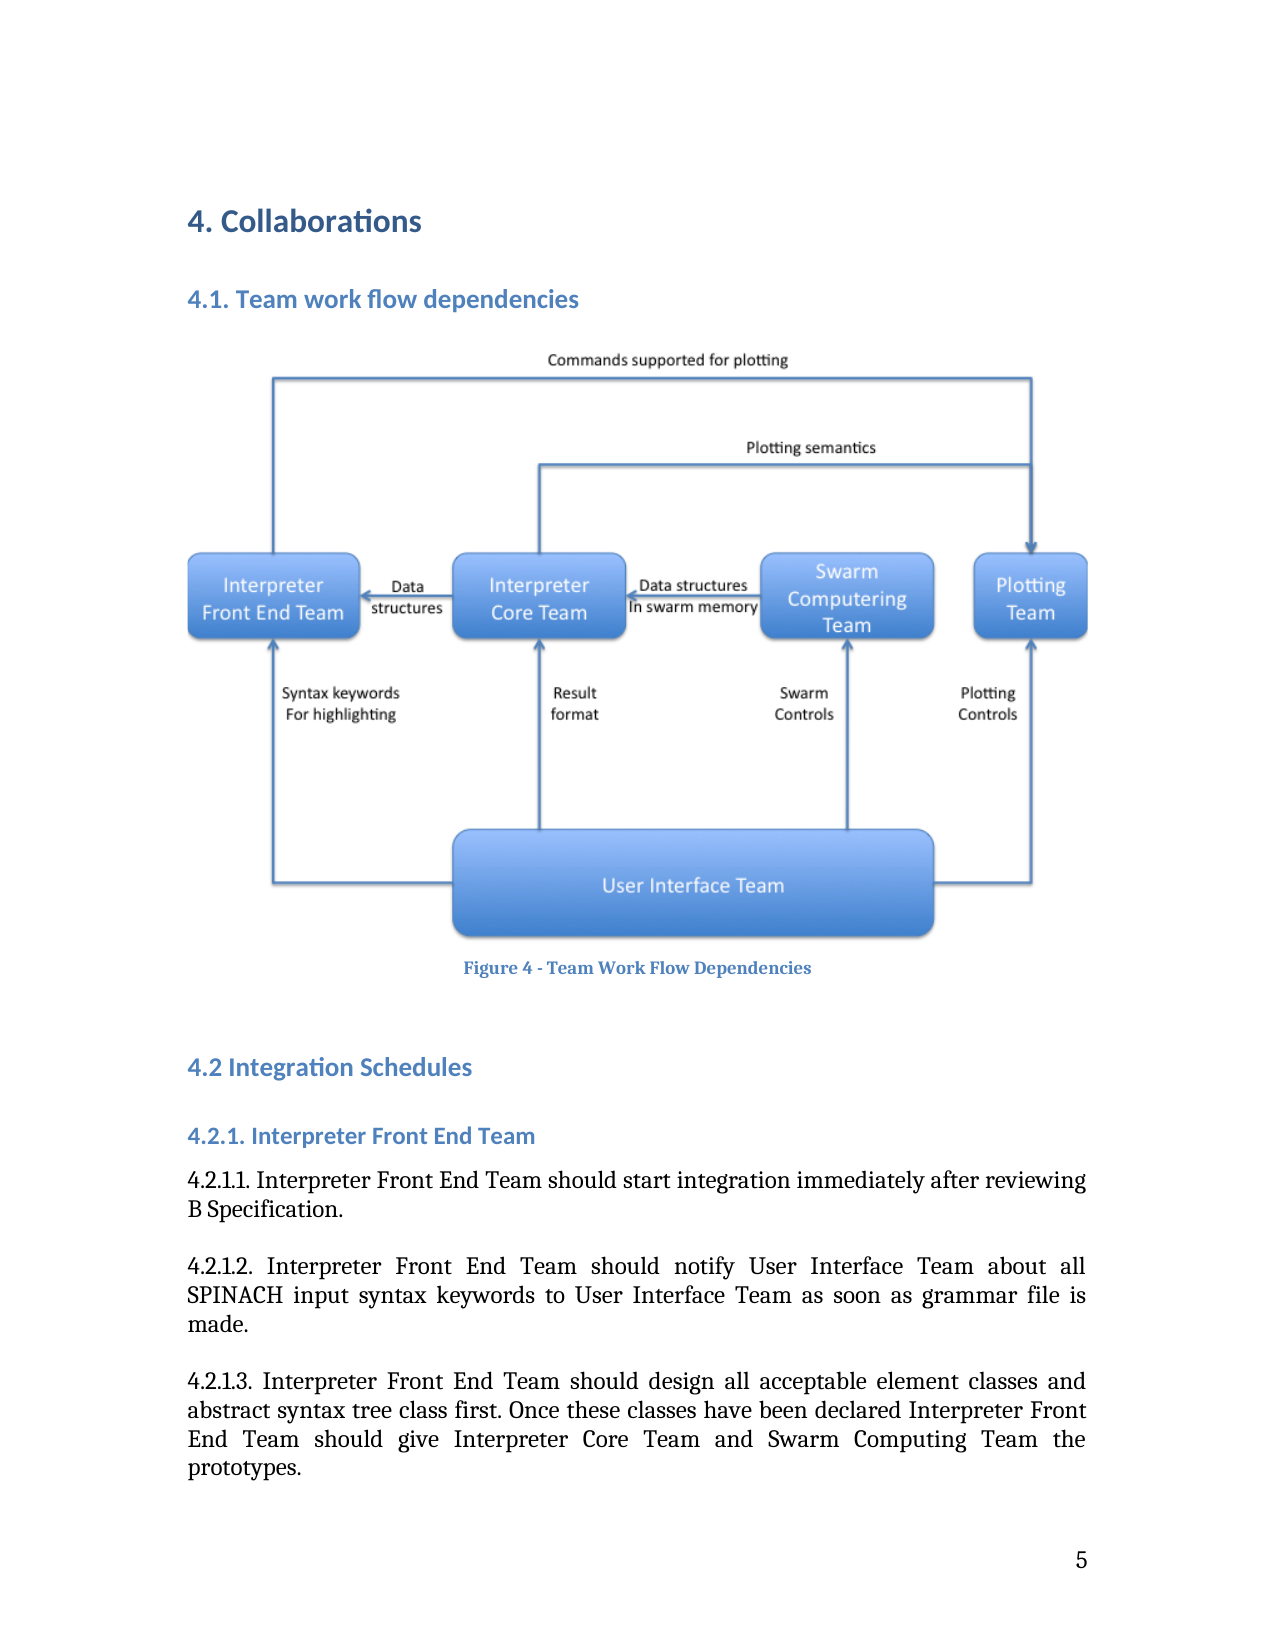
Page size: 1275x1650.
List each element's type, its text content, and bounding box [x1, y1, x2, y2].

text 4.2.1.1. Interpreter Front End Team should start integration immediately after reviewing B Specification. [187, 1166, 1087, 1223]
text 4.2.1.2. Interpreter Front End Team should notify User Interface Team about all SPINACH input syntax keywords to User Interface Team as soon as grammar file is made. [187, 1252, 1087, 1338]
picture [187, 331, 1088, 958]
subtitle 4.2 Integration Schedules [187, 1050, 1087, 1083]
subtitle 4.2.1. Interpreter Front End Team [187, 1120, 1087, 1151]
text 4.2.1.3. Interpreter Front End Team should design all acceptable element classes and abstract syntax tree class first. Once these classes have been declared Interpreter Front End Team should give Interpreter Core Team and Swarm Computing Team the prototypes. [187, 1367, 1087, 1482]
subtitle 4.1. Team work flow dependencies [187, 282, 1087, 315]
subtitle 4. Collaborations [187, 200, 1087, 241]
